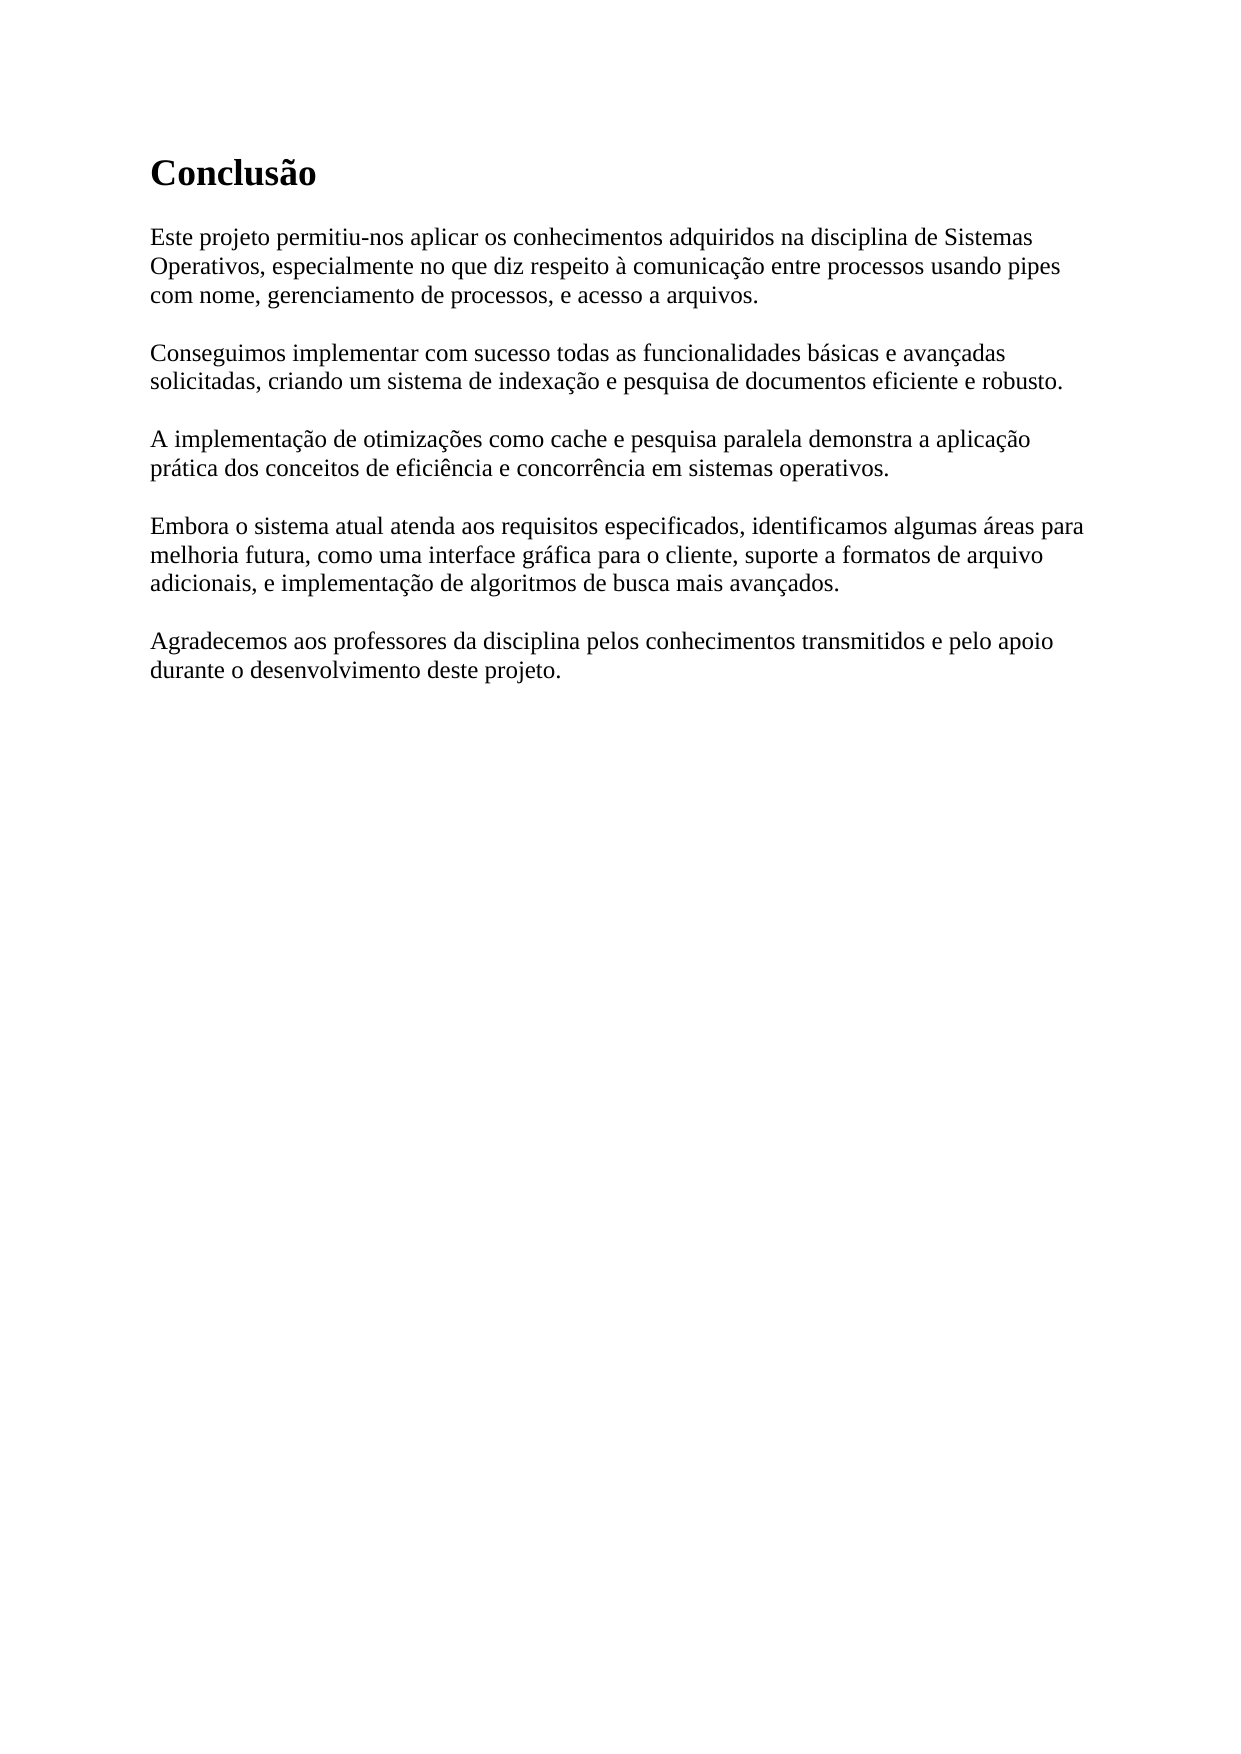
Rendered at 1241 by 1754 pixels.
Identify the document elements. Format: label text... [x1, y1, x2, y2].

text Conseguimos implementar com sucesso todas as funcionalidades básicas e avançadas solicitadas, criando um sistema de indexação e pesquisa de documentos eficiente e robusto. [150, 338, 1090, 395]
text Embora o sistema atual atenda aos requisitos especificados, identificamos algumas áreas para melhoria futura, como uma interface gráfica para o cliente, suporte a formatos de arquivo adicionais, e implementação de algoritmos de busca mais avançados. [150, 511, 1090, 597]
text A implementação de otimizações como cache e pesquisa paralela demonstra a aplicação prática dos conceitos de eficiência e concorrência em sistemas operativos. [150, 424, 1090, 482]
text Conclusão [150, 150, 1090, 193]
text Agradecemos aos professores da disciplina pelos conhecimentos transmitidos e pelo apoio durante o desenvolvimento deste projeto. [150, 626, 1090, 684]
text Este projeto permitiu-nos aplicar os conhecimentos adquiridos na disciplina de Sistemas Operativos, especialmente no que diz respeito à comunicação entre processos usando pipes com nome, gerenciamento de processos, e acesso a arquivos. [150, 222, 1090, 308]
